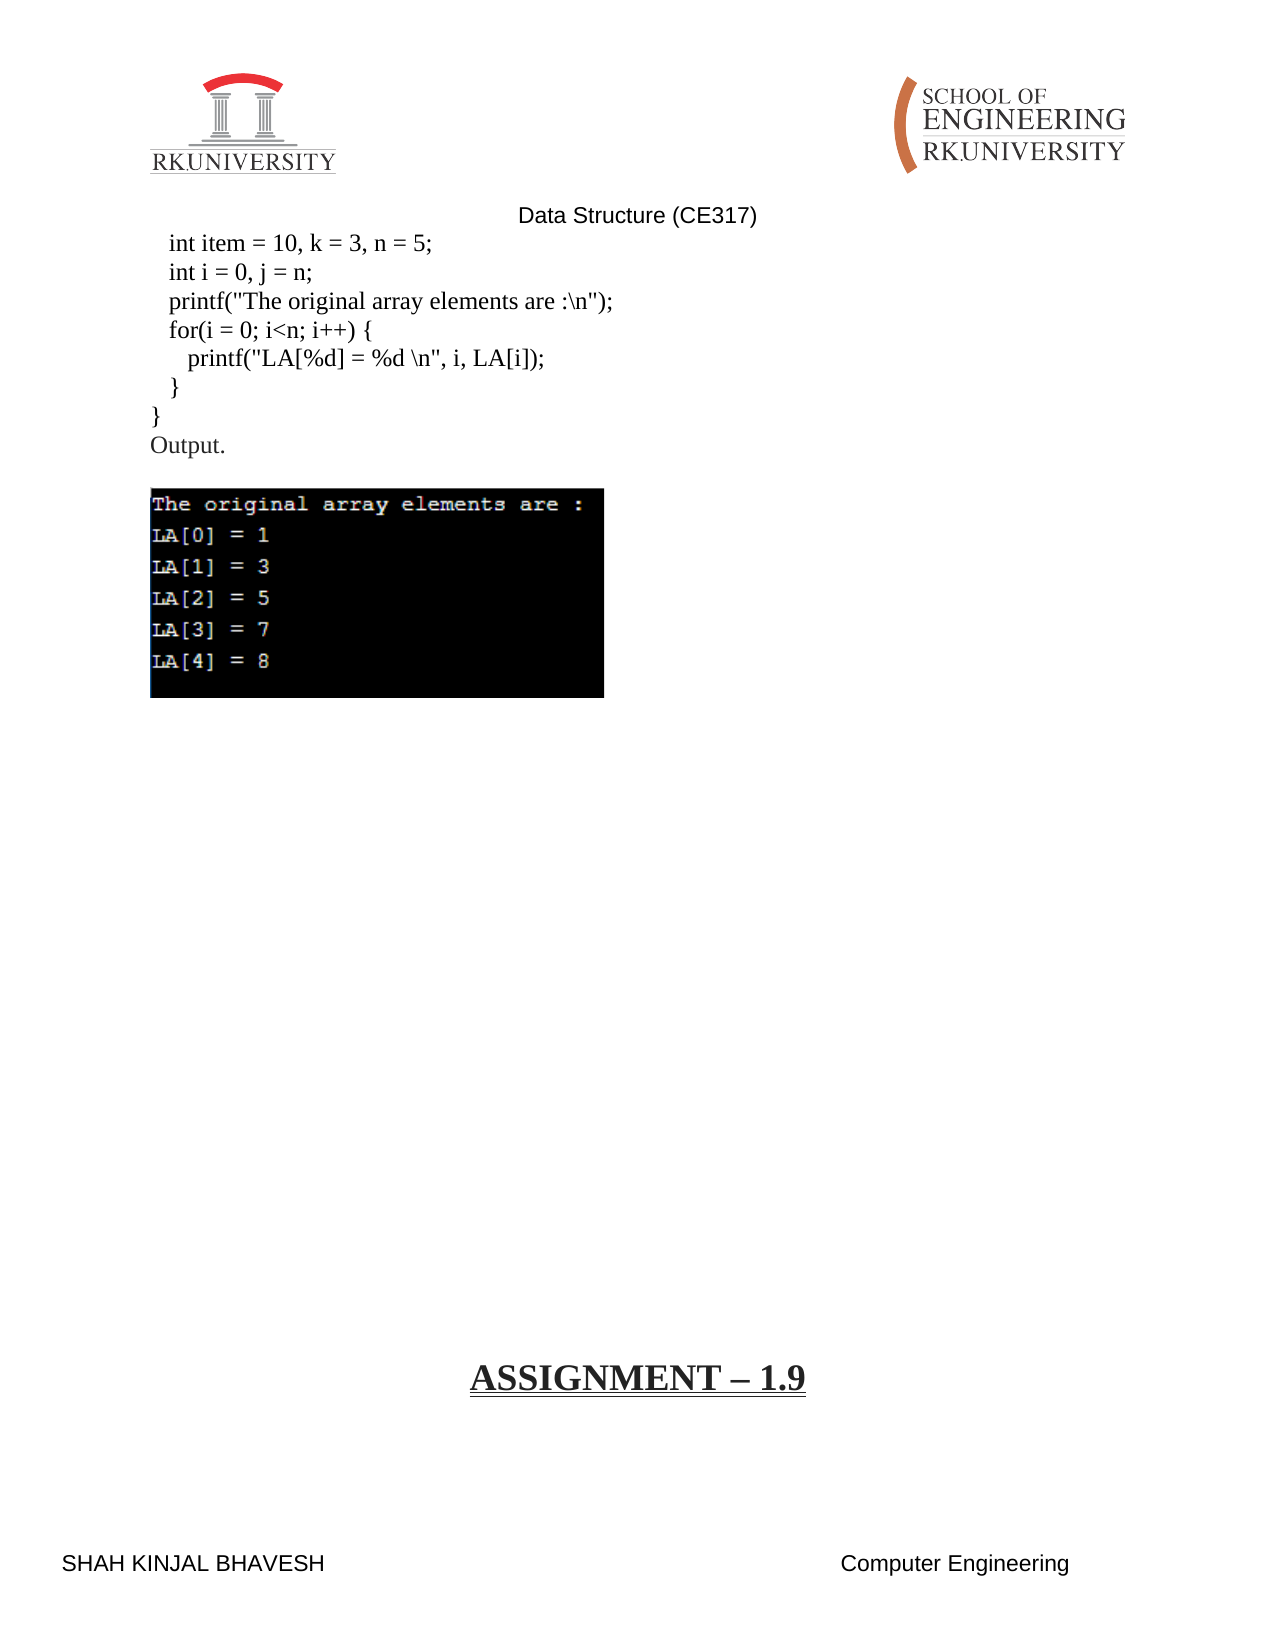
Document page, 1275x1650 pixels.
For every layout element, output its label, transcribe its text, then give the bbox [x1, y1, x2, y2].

picture [894, 76, 1125, 174]
picture [150, 73, 336, 174]
text } [150, 401, 1120, 430]
picture [150, 487, 605, 698]
text for(i = 0; i<n; i++) { [150, 315, 1120, 343]
text } [150, 372, 1120, 401]
text Output. [150, 430, 1125, 458]
text int i = 0, j = n; [150, 257, 1120, 286]
text printf("The original array elements are :\n"); [150, 286, 1120, 315]
text ASSIGNMENT – 1.9 [150, 1355, 1125, 1398]
text printf("LA[%d] = %d \n", i, LA[i]); [150, 343, 1120, 372]
text int item = 10, k = 3, n = 5; [150, 228, 1120, 257]
